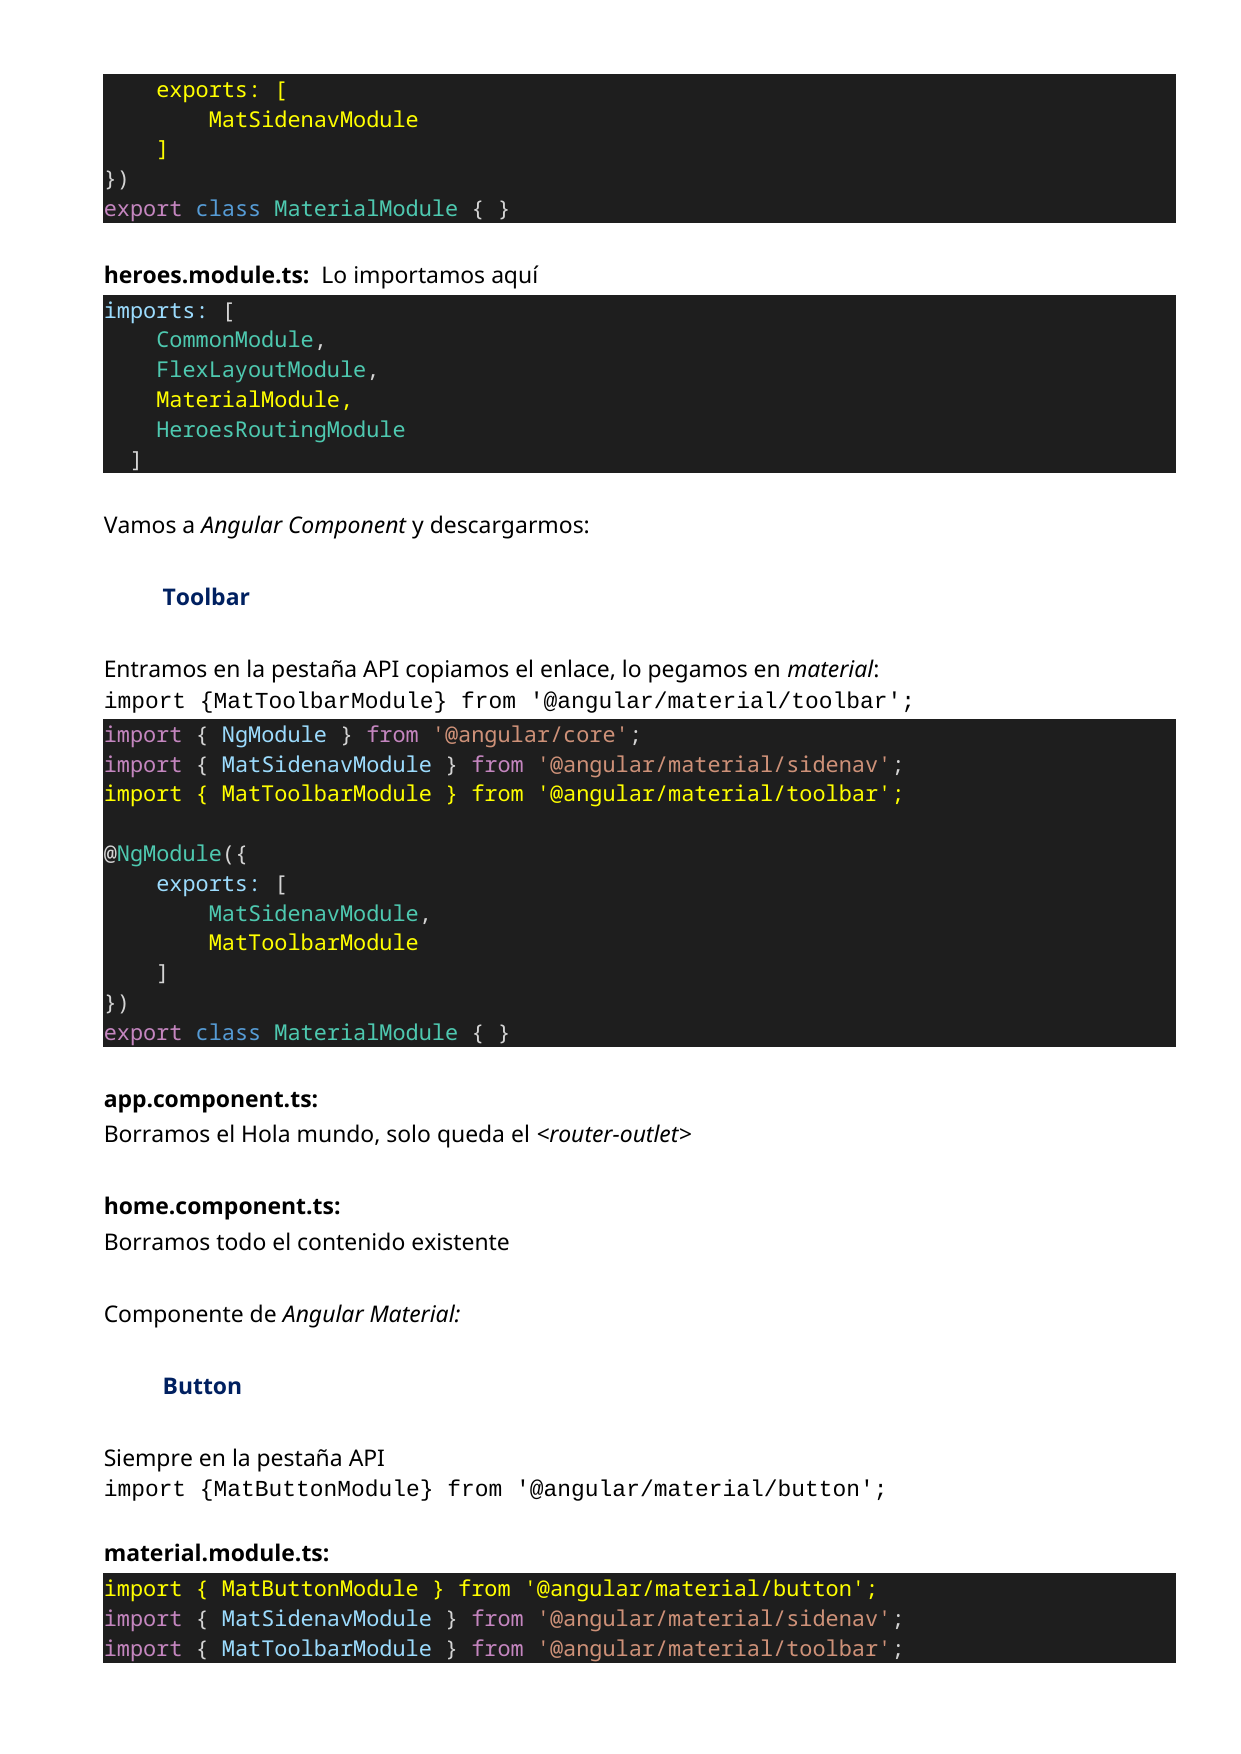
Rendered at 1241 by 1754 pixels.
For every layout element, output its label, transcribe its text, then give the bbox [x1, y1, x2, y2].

text import {MatButtonModule} from '@angular/material/button'; [103, 1478, 1176, 1504]
text exports: [ [103, 868, 1176, 898]
text Borramos el Hola mundo, solo queda el <router-outlet> [103, 1118, 1176, 1150]
text home.component.ts: [103, 1190, 1176, 1222]
text export class MaterialModule { } [103, 1017, 1176, 1047]
text Componente de Angular Material: [103, 1298, 1176, 1329]
text exports: [ [103, 74, 1176, 104]
text import { MatSidenavModule } from '@angular/material/sidenav'; [103, 1603, 1176, 1633]
text Vamos a Angular Component y descargarmos: [103, 509, 1176, 541]
text MatToolbarModule [103, 927, 1176, 957]
text }) [103, 163, 1176, 193]
text @NgModule({ [103, 838, 1176, 868]
text import { MatButtonModule } from '@angular/material/button'; [103, 1573, 1176, 1603]
text heroes.module.ts: Lo importamos aquí [103, 259, 1176, 290]
text import { MatToolbarModule } from '@angular/material/toolbar'; [103, 1633, 1176, 1663]
text import { MatSidenavModule } from '@angular/material/sidenav'; [103, 749, 1176, 778]
text MatSidenavModule, [103, 898, 1176, 927]
text Button [103, 1370, 1176, 1401]
text HeroesRoutingModule [103, 414, 1176, 444]
text CommonModule, [103, 324, 1176, 354]
text imports: [ [103, 295, 1176, 324]
text import { NgModule } from '@angular/core'; [103, 719, 1176, 749]
text import {MatToolbarModule} from '@angular/material/toolbar'; [103, 689, 1176, 715]
text export class MaterialModule { } [103, 193, 1176, 223]
text Borramos todo el contenido existente [103, 1226, 1176, 1257]
text MaterialModule, [103, 384, 1176, 414]
text import { MatToolbarModule } from '@angular/material/toolbar'; [103, 778, 1176, 808]
text Siempre en la pestaña API [103, 1442, 1176, 1473]
text }) [103, 987, 1176, 1017]
text ] [103, 957, 1176, 987]
text MatSidenavModule [103, 104, 1176, 133]
text Toolbar [103, 581, 1176, 612]
text ] [103, 133, 1176, 163]
text Entramos en la pestaña API copiamos el enlace, lo pegamos en material: [103, 653, 1176, 684]
text app.component.ts: [103, 1082, 1176, 1114]
text ] [103, 444, 1176, 473]
text FlexLayoutModule, [103, 354, 1176, 384]
text material.module.ts: [103, 1537, 1176, 1569]
